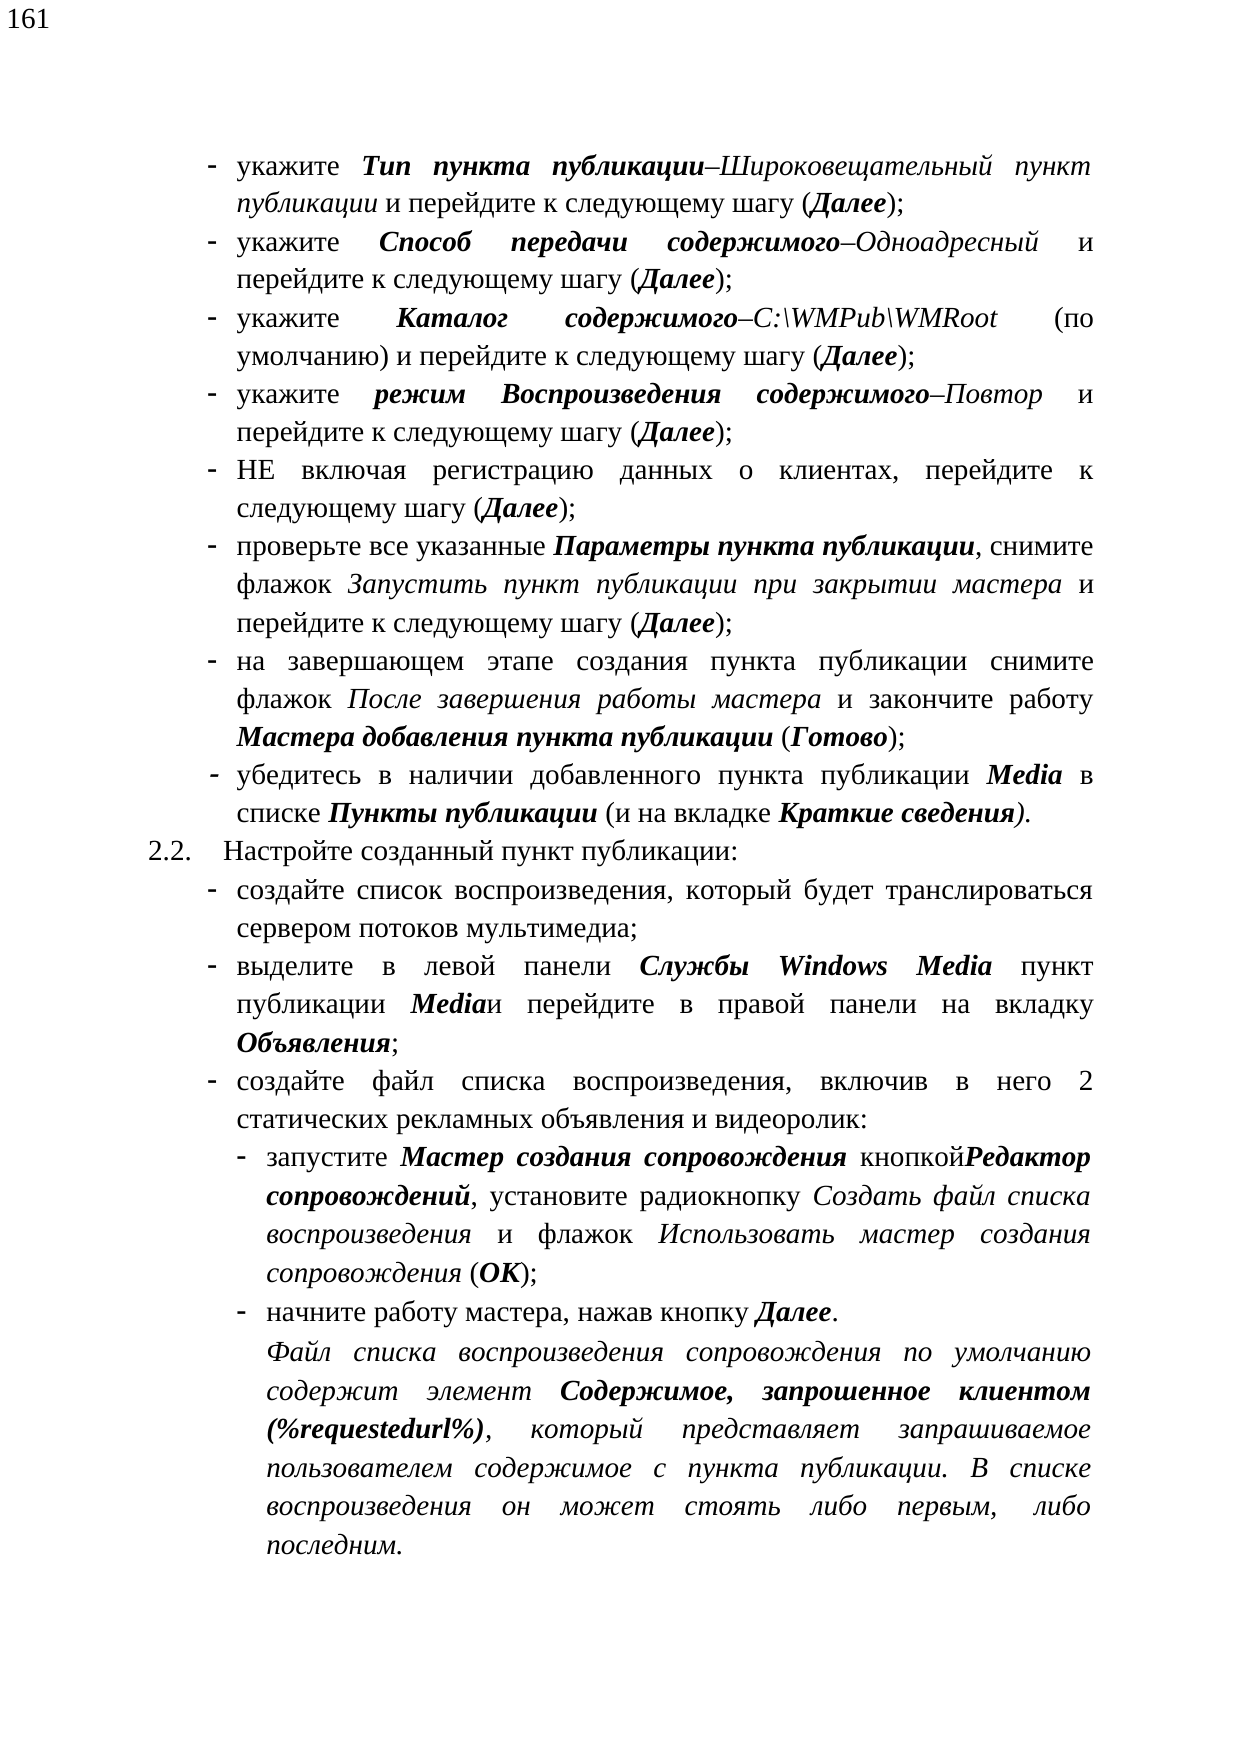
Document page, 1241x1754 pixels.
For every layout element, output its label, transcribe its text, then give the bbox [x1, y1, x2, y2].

list укажите Способ передачи содержимого–Одноадресный и перейдите к следующему шагу (Далее); [207, 224, 1093, 295]
list укажите режим Воспроизведения содержимого–Повтор и перейдите к следующему шагу (Далее); [207, 376, 1093, 447]
list НЕ включая регистрацию данных о клиентах, перейдите к следующему шагу (Далее); [207, 452, 1093, 523]
list выделите в левой панели Службы Windows Media пункт публикации Mediaи перейдите в правой панели на вкладку Объявления; [207, 948, 1094, 1058]
list Настройте созданный пункт публикации: [148, 833, 1165, 867]
list начните работу мастера, нажав кнопку Далее. [236, 1293, 1165, 1329]
list создайте файл списка воспроизведения, включив в него 2 статических рекламных объявления и видеоролик: [207, 1063, 1093, 1135]
list создайте список воспроизведения, который будет транслироваться сервером потоков мультимедиа; [207, 872, 1093, 943]
list укажите Тип пункта публикации–Широковещательный пункт публикации и перейдите к следующему шагу (Далее); [207, 148, 1091, 219]
text Файл списка воспроизведения сопровождения по умолчанию содержит элемент Содержимое, запрошенное клиентом (%requestedurl%), который представляет запрашиваемое пользователем содержимое с пункта публикации. В списке воспроизведения он может стоять либо первым, либо последним. [266, 1334, 1091, 1560]
list убедитесь в наличии добавленного пункта публикации Mediа в списке Пункты публикации (и на вкладке Краткие сведения). [207, 757, 1094, 829]
list укажите Каталог содержимого–C:\WMPub\WMRoot (по умолчанию) и перейдите к следующему шагу (Далее); [207, 300, 1094, 371]
list проверьте все указанные Параметры пункта публикации, снимите флажок Запустить пункт публикации при закрытии мастера и перейдите к следующему шагу (Далее); [207, 528, 1094, 638]
list на завершающем этапе создания пункта публикации снимите флажок После завершения работы мастера и закончите работу Мастера добавления пункта публикации (Готово); [207, 643, 1094, 753]
list запустите Мастер создания сопровождения кнопкойРедактор сопровождений, установите радиокнопку Создать файл списка воспроизведения и флажок Использовать мастер создания сопровождения (ОК); [236, 1139, 1091, 1288]
